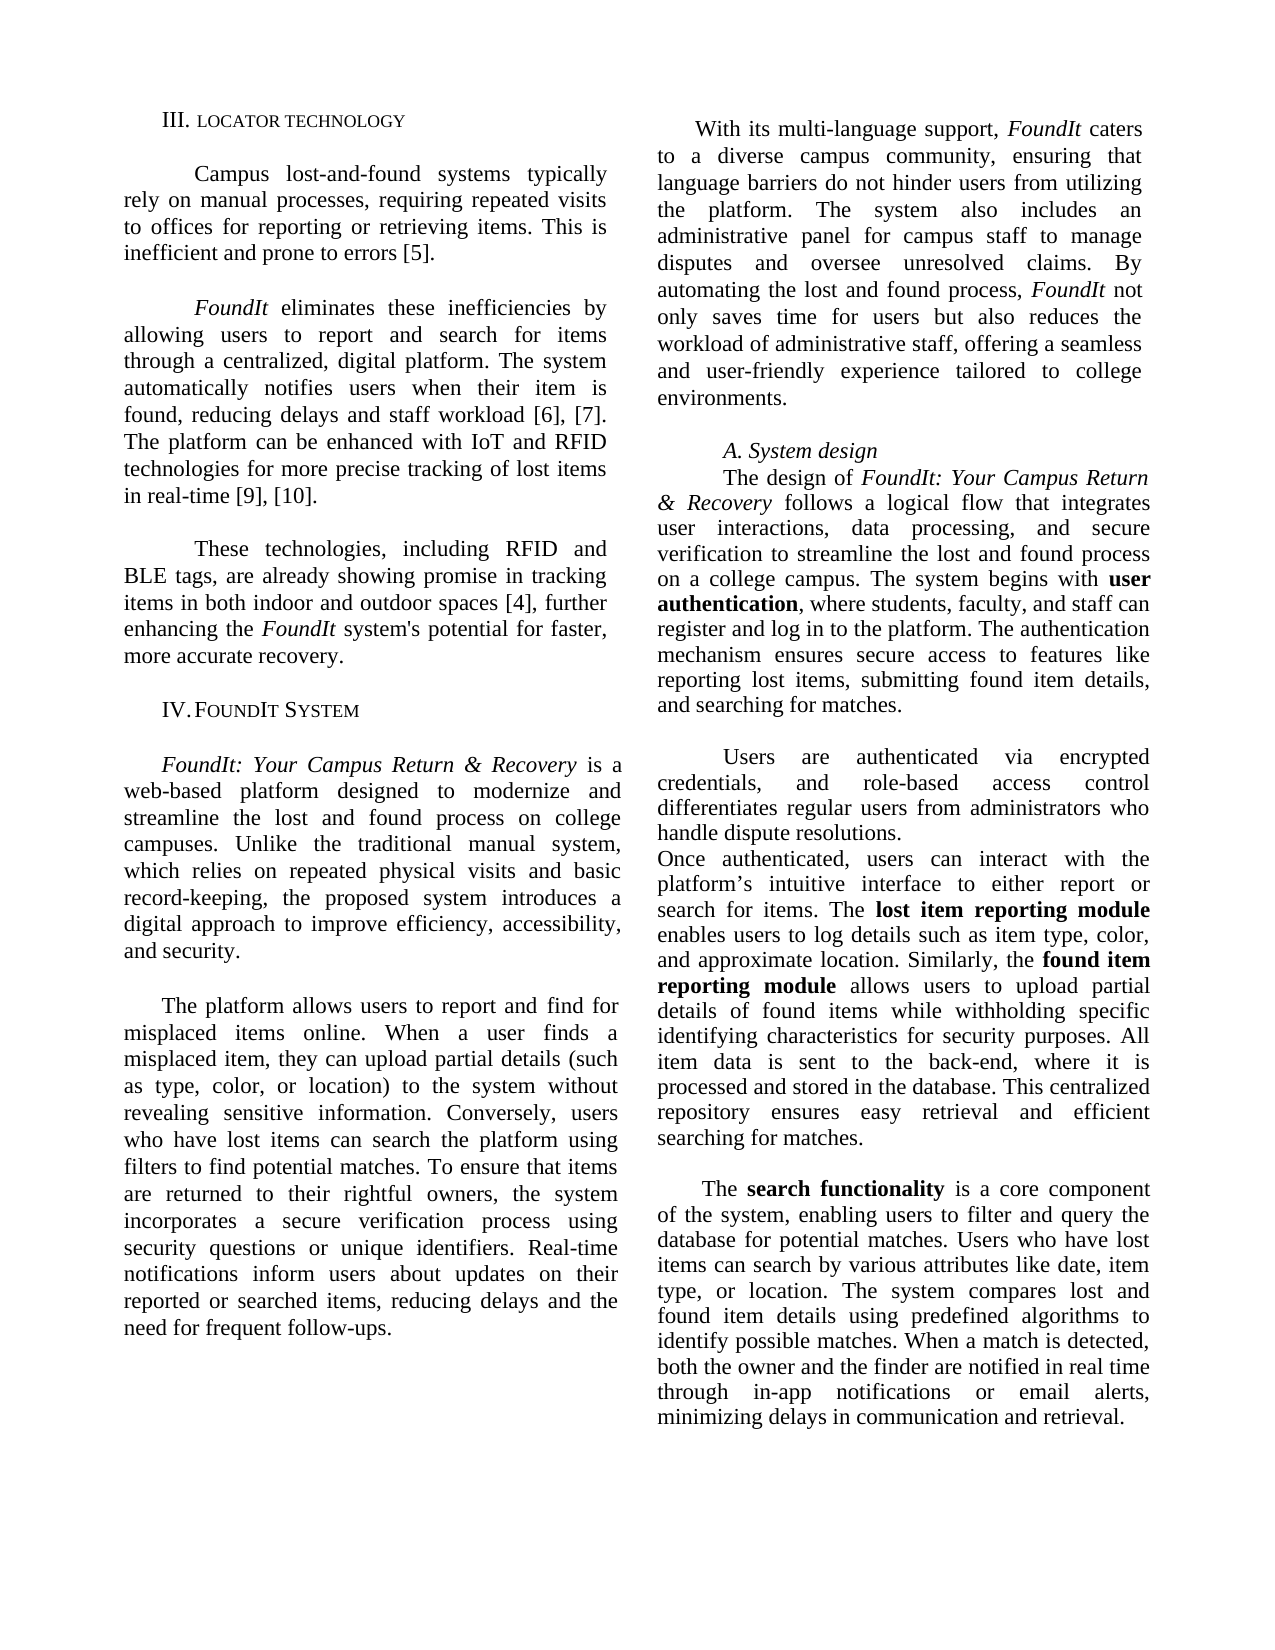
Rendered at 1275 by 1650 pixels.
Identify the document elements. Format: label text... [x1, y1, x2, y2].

list FoundIt System [162, 696, 629, 723]
text Users are authenticated via encrypted credentials, and role-based access control differentiates regular users from administrators who handle dispute resolutions. [657, 745, 1150, 846]
text A. System design [723, 437, 1162, 463]
text FoundIt: Your Campus Return & Recovery is a web-based platform designed to modernize and streamline the lost and found process on college campuses. Unlike the traditional manual system, which relies on repeated physical visits and basic record-keeping, the proposed system introduces a digital approach to improve efficiency, accessibility, and security. [124, 751, 622, 963]
text FoundIt eliminates these inefficiencies by allowing users to report and search for items through a centralized, digital platform. The system automatically notifies users when their item is found, reducing delays and staff workload [6], [7]. The platform can be enhanced with IoT and RFID technologies for more precise tracking of lost items in real-time [9], [10]. [124, 294, 607, 508]
text With its multi-language support, FoundIt caters to a diverse campus community, ensuring that language barriers do not hinder users from utilizing the platform. The system also includes an administrative panel for campus staff to manage disputes and oversee unresolved claims. By automating the lost and found process, FoundIt not only saves time for users but also reduces the workload of administrative staff, offering a seamless and user-friendly experience tailored to college environments. [657, 115, 1142, 410]
text Once authenticated, users can interact with the platform’s intuitive interface to either report or search for items. The lost item reporting module enables users to log details such as item type, color, and approximate location. Similarly, the found item reporting module allows users to upload partial details of found items while withholding specific identifying characteristics for security purposes. All item data is sent to the back-end, where it is processed and stored in the database. This centralized repository ensures easy retrieval and efficient searching for matches. [657, 846, 1151, 1150]
text These technologies, including RFID and BLE tags, are already showing promise in tracking items in both indoor and outdoor spaces [4], further enhancing the FoundIt system's potential for faster, more accurate recovery. [124, 535, 607, 668]
text Campus lost-and-found systems typically rely on manual processes, requiring repeated visits to offices for reporting or retrieving items. This is inefficient and prone to errors [5]. [124, 160, 607, 266]
text The platform allows users to report and find for misplaced items online. When a user finds a misplaced item, they can upload partial details (such as type, color, or location) to the system without revealing sensitive information. Conversely, users who have lost items can search the platform using filters to find potential matches. To ensure that items are returned to their rightful owners, the system incorporates a secure verification process using security questions or unique identifiers. Real-time notifications inform users about updates on their reported or searched items, reducing delays and the need for frequent follow-ups. [124, 992, 619, 1341]
text The design of FoundIt: Your Campus Return & Recovery follows a logical flow that integrates user interactions, data processing, and secure verification to streamline the lost and found process on a college campus. The system begins with user authentication, where students, faculty, and staff can register and log in to the platform. The authentication mechanism ensures secure access to features like reporting lost items, submitting found item details, and searching for matches. [657, 465, 1151, 718]
list LOCATOR TECHNOLOGY [162, 106, 629, 133]
text The search functionality is a core component of the system, enabling users to filter and query the database for potential matches. Users who have lost items can search by various attributes like date, item type, or location. The system compares lost and found item details using predefined algorithms to identify possible matches. When a match is detected, both the owner and the finder are notified in real time through in-app notifications or email alerts, minimizing delays in communication and retrieval. [657, 1177, 1150, 1430]
